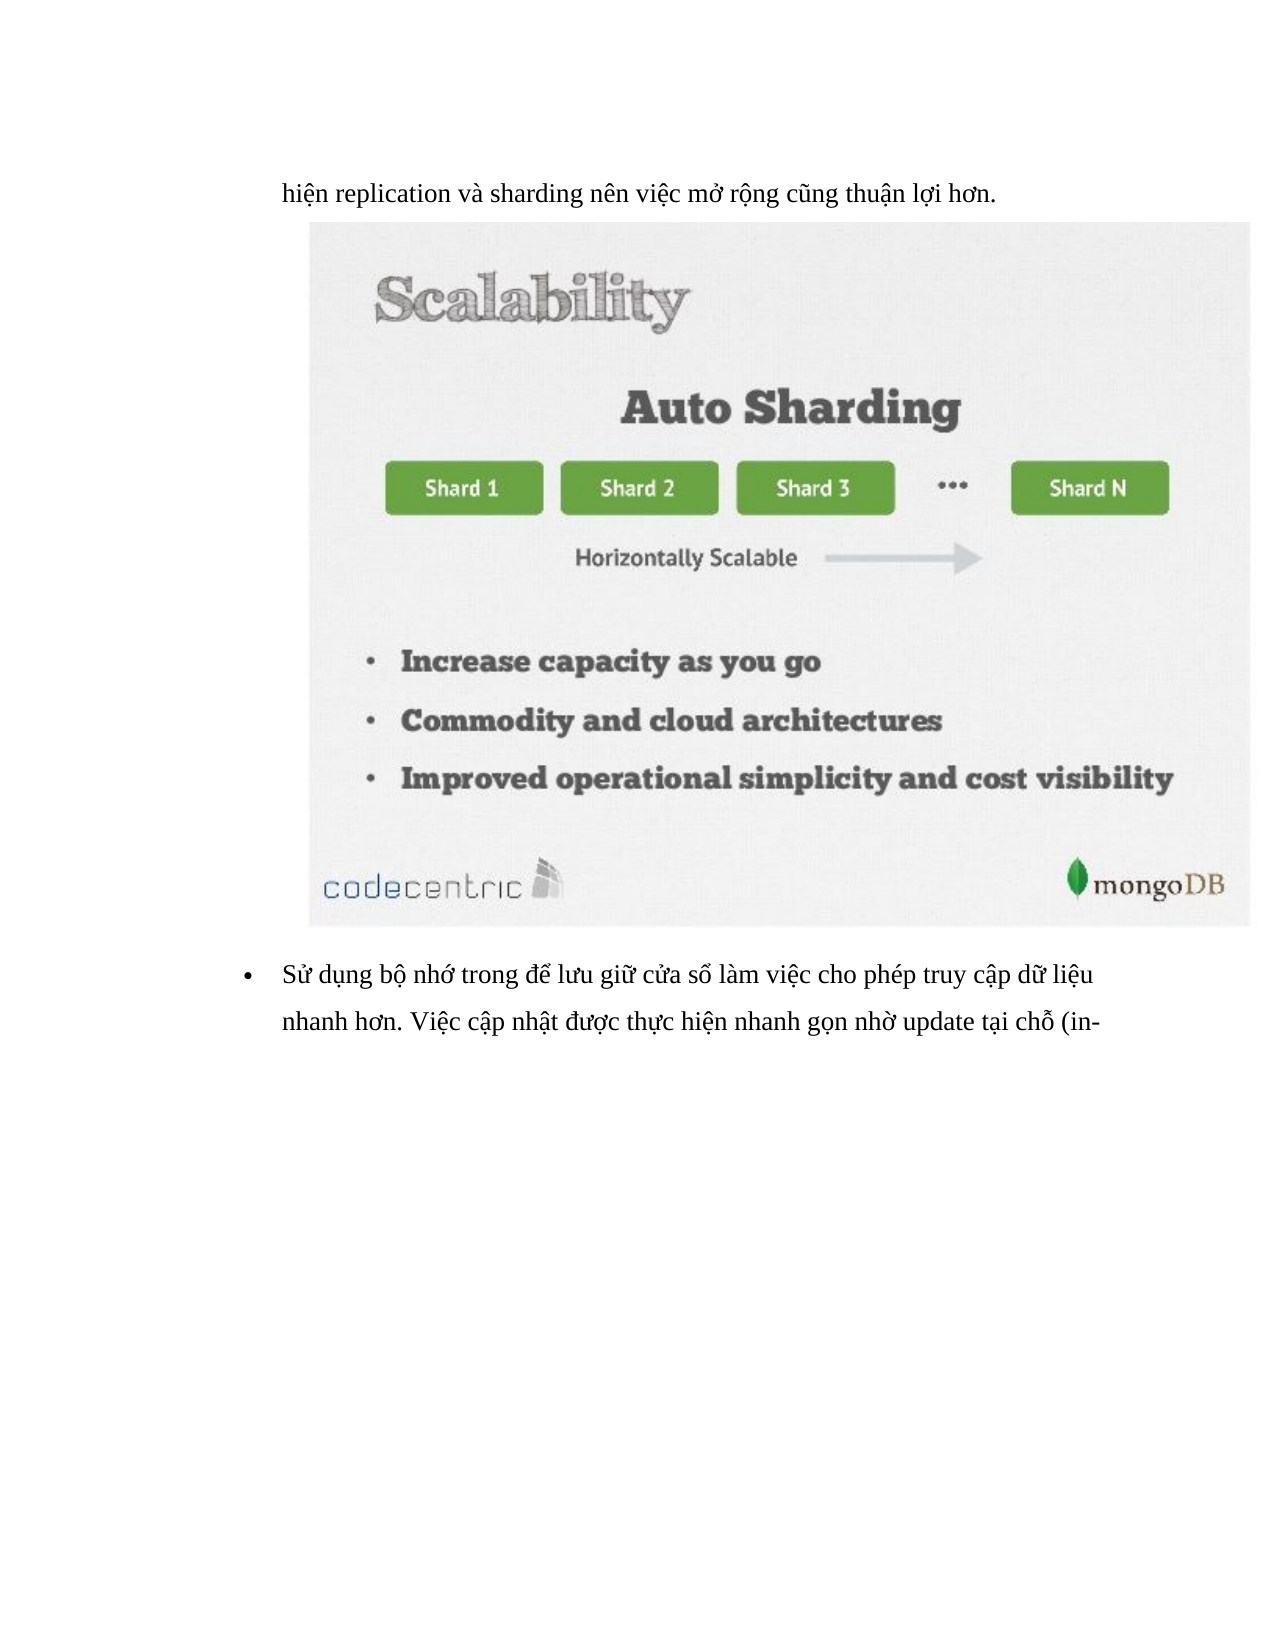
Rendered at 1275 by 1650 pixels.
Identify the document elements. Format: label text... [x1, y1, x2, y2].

list Sử dụng bộ nhớ trong để lưu giữ cửa sổ làm việc cho phép truy cập dữ liệu nhanh hơn. Việc cập nhật được thực hiện nhanh gọn nhờ update tại chỗ (in-place). [244, 959, 1157, 1036]
picture [281, 222, 1275, 928]
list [244, 177, 1157, 928]
